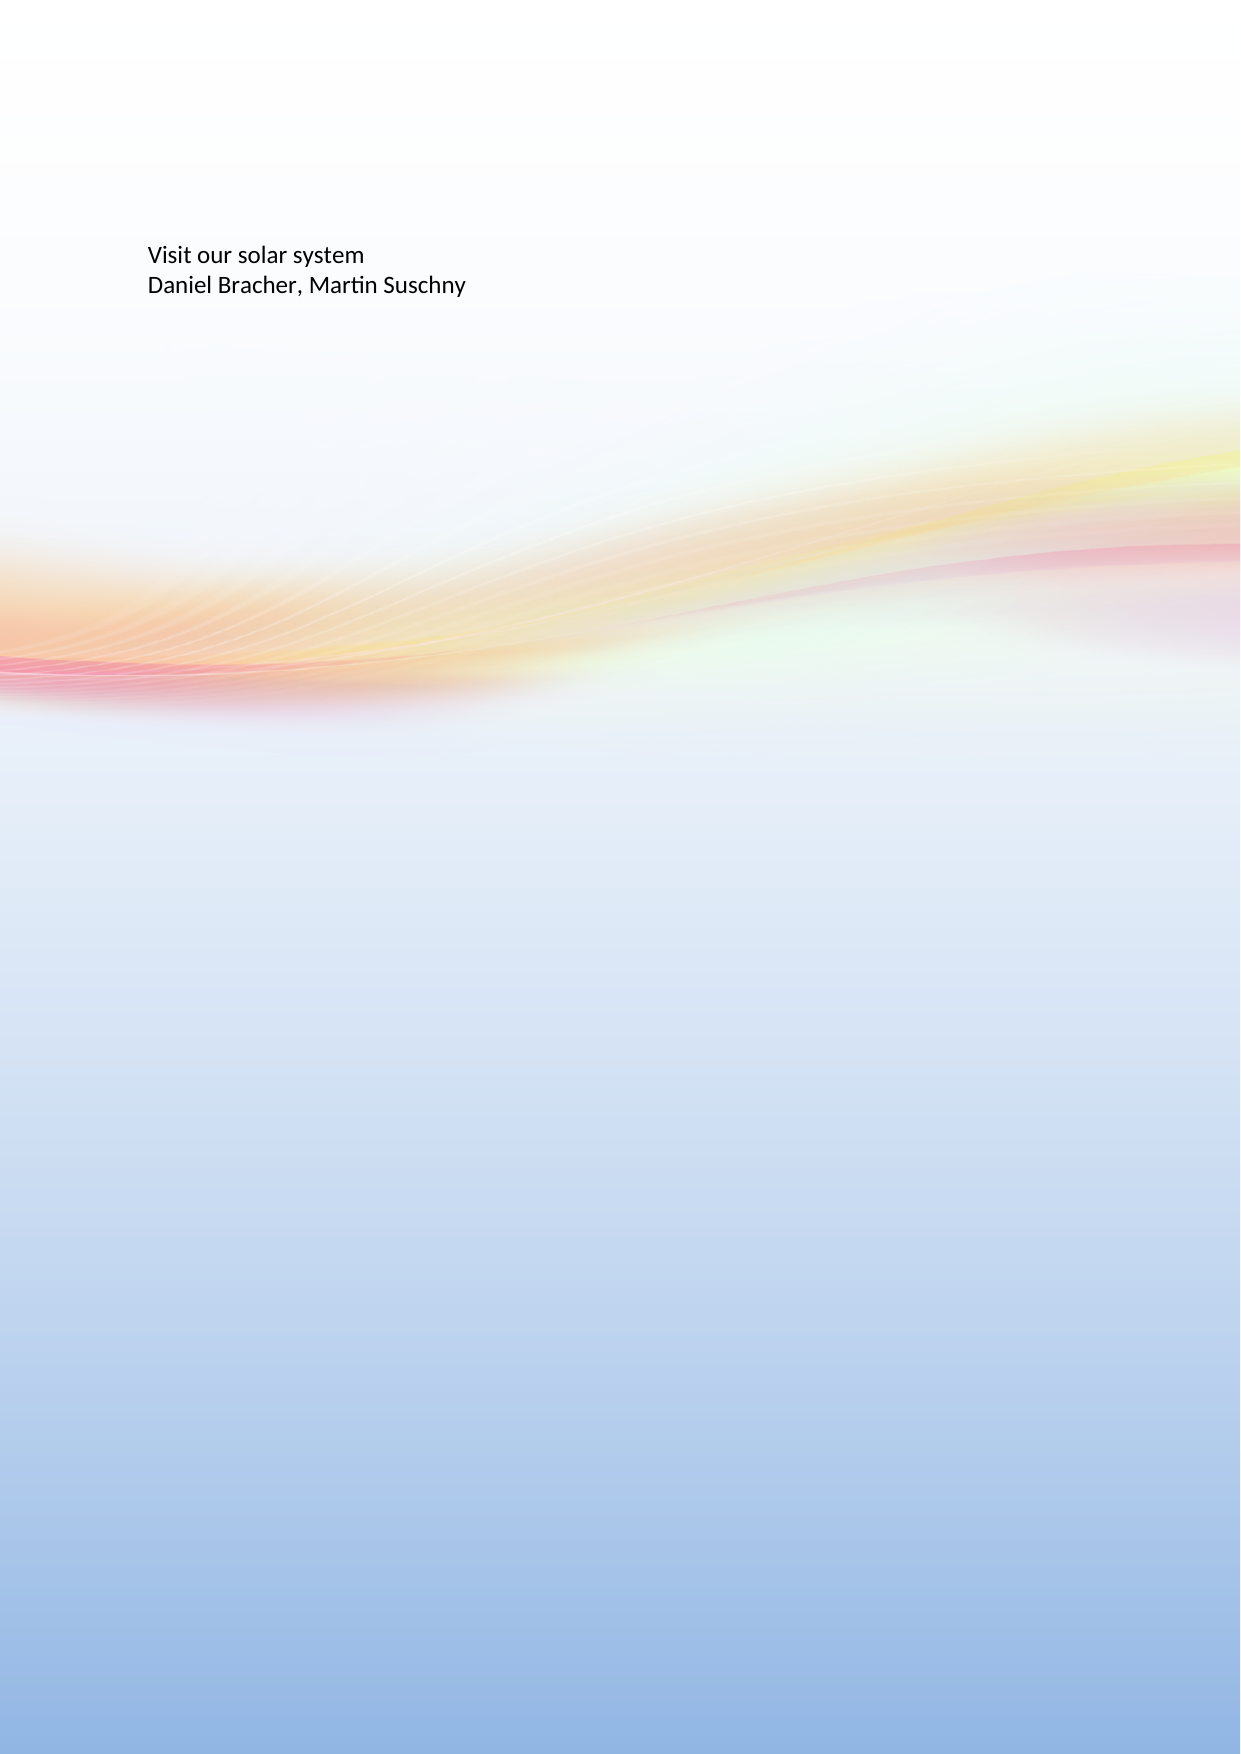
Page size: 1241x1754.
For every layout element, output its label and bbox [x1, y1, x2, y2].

picture [0, 207, 1241, 765]
